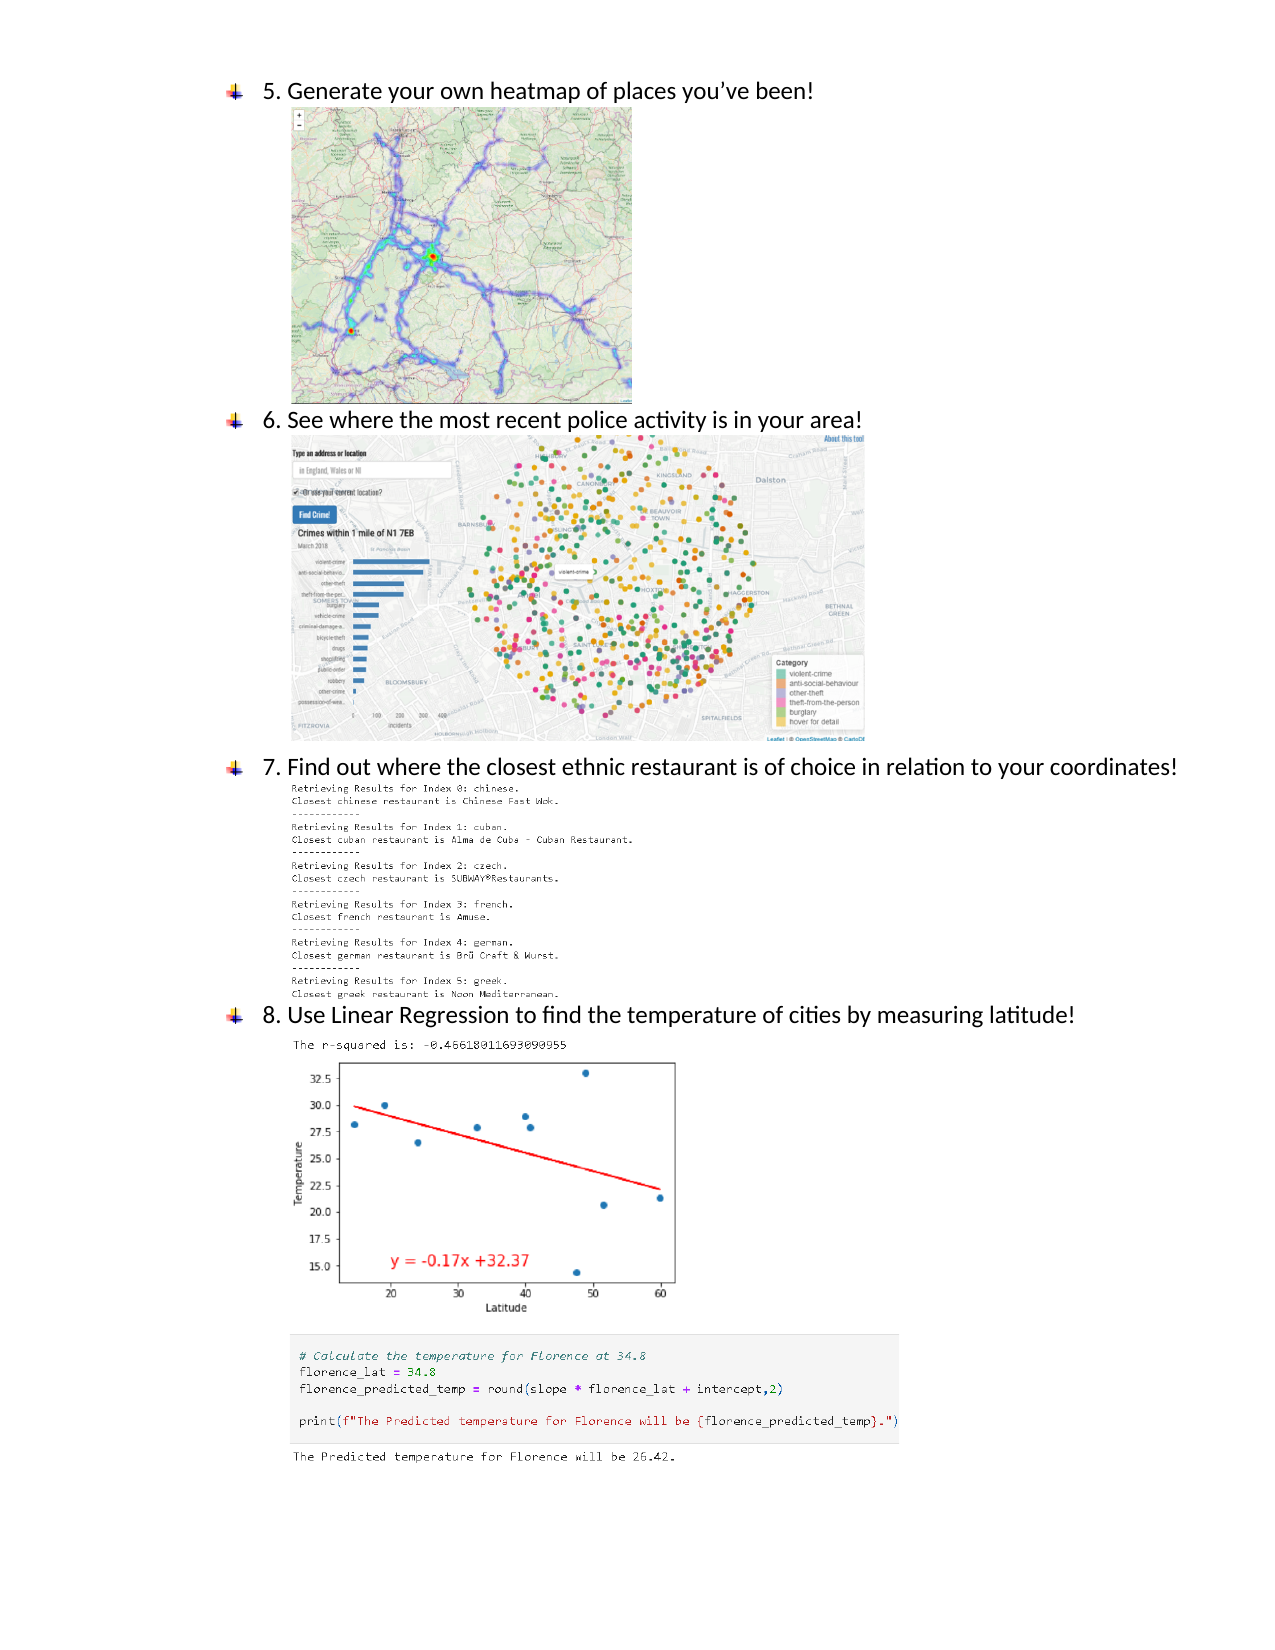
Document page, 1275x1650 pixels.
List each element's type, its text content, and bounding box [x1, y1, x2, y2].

list 6. See where the most recent police activity is in your area! [225, 404, 1200, 435]
list 8. Use Linear Regression to find the temperature of cities by measuring latitude! [225, 999, 1200, 1060]
picture [289, 783, 635, 1002]
picture [226, 82, 243, 100]
picture [226, 1006, 243, 1024]
picture [291, 107, 632, 404]
picture [289, 1037, 900, 1465]
list 7. Find out where the closest ethnic restaurant is of choice in relation to your coordinates! [225, 751, 1200, 782]
list 5. Generate your own heatmap of places you’ve been! [225, 75, 1200, 106]
picture [226, 759, 243, 776]
picture [291, 435, 865, 741]
picture [226, 411, 243, 429]
